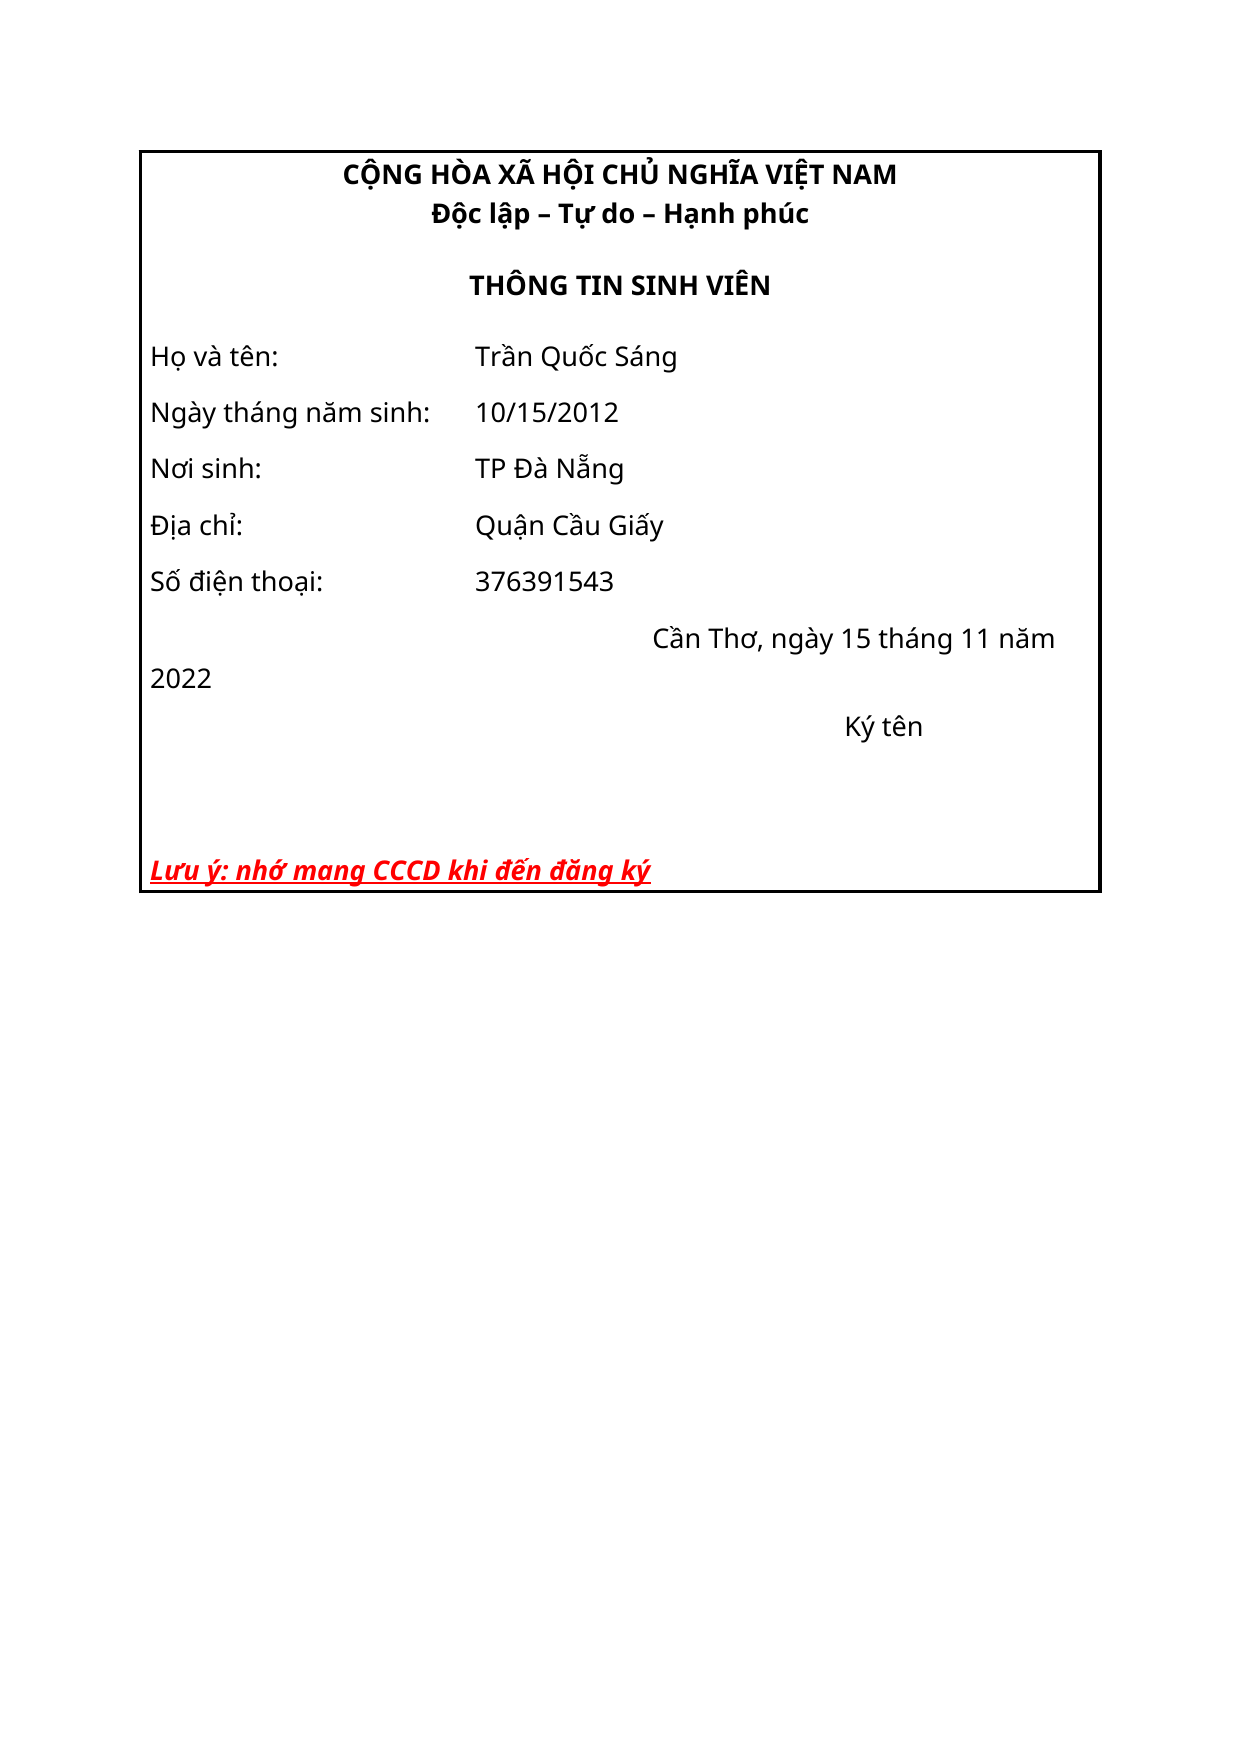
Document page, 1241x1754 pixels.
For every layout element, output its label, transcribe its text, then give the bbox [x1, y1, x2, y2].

text Địa chỉ: Quận Cầu Giấy [142, 501, 1098, 543]
text Họ và tên: Trần Quốc Sáng [142, 332, 1098, 374]
text Số điện thoại: 376391543 [142, 558, 1098, 600]
text Cần Thơ, ngày 15 tháng 11 năm 2022 [142, 614, 1098, 696]
text THÔNG TIN SINH VIÊN [142, 261, 1098, 303]
text Độc lập – Tự do – Hạnh phúc [142, 190, 1098, 232]
text Lưu ý: nhớ mang CCCD khi đến đăng ký [142, 846, 1098, 890]
text Ngày tháng năm sinh: 10/15/2012 [142, 388, 1098, 430]
text Ký tên [142, 702, 1098, 744]
text CỘNG HÒA XÃ HỘI CHỦ NGHĨA VIỆT NAM [142, 153, 1098, 190]
text Nơi sinh: TP Đà Nẵng [142, 445, 1098, 487]
